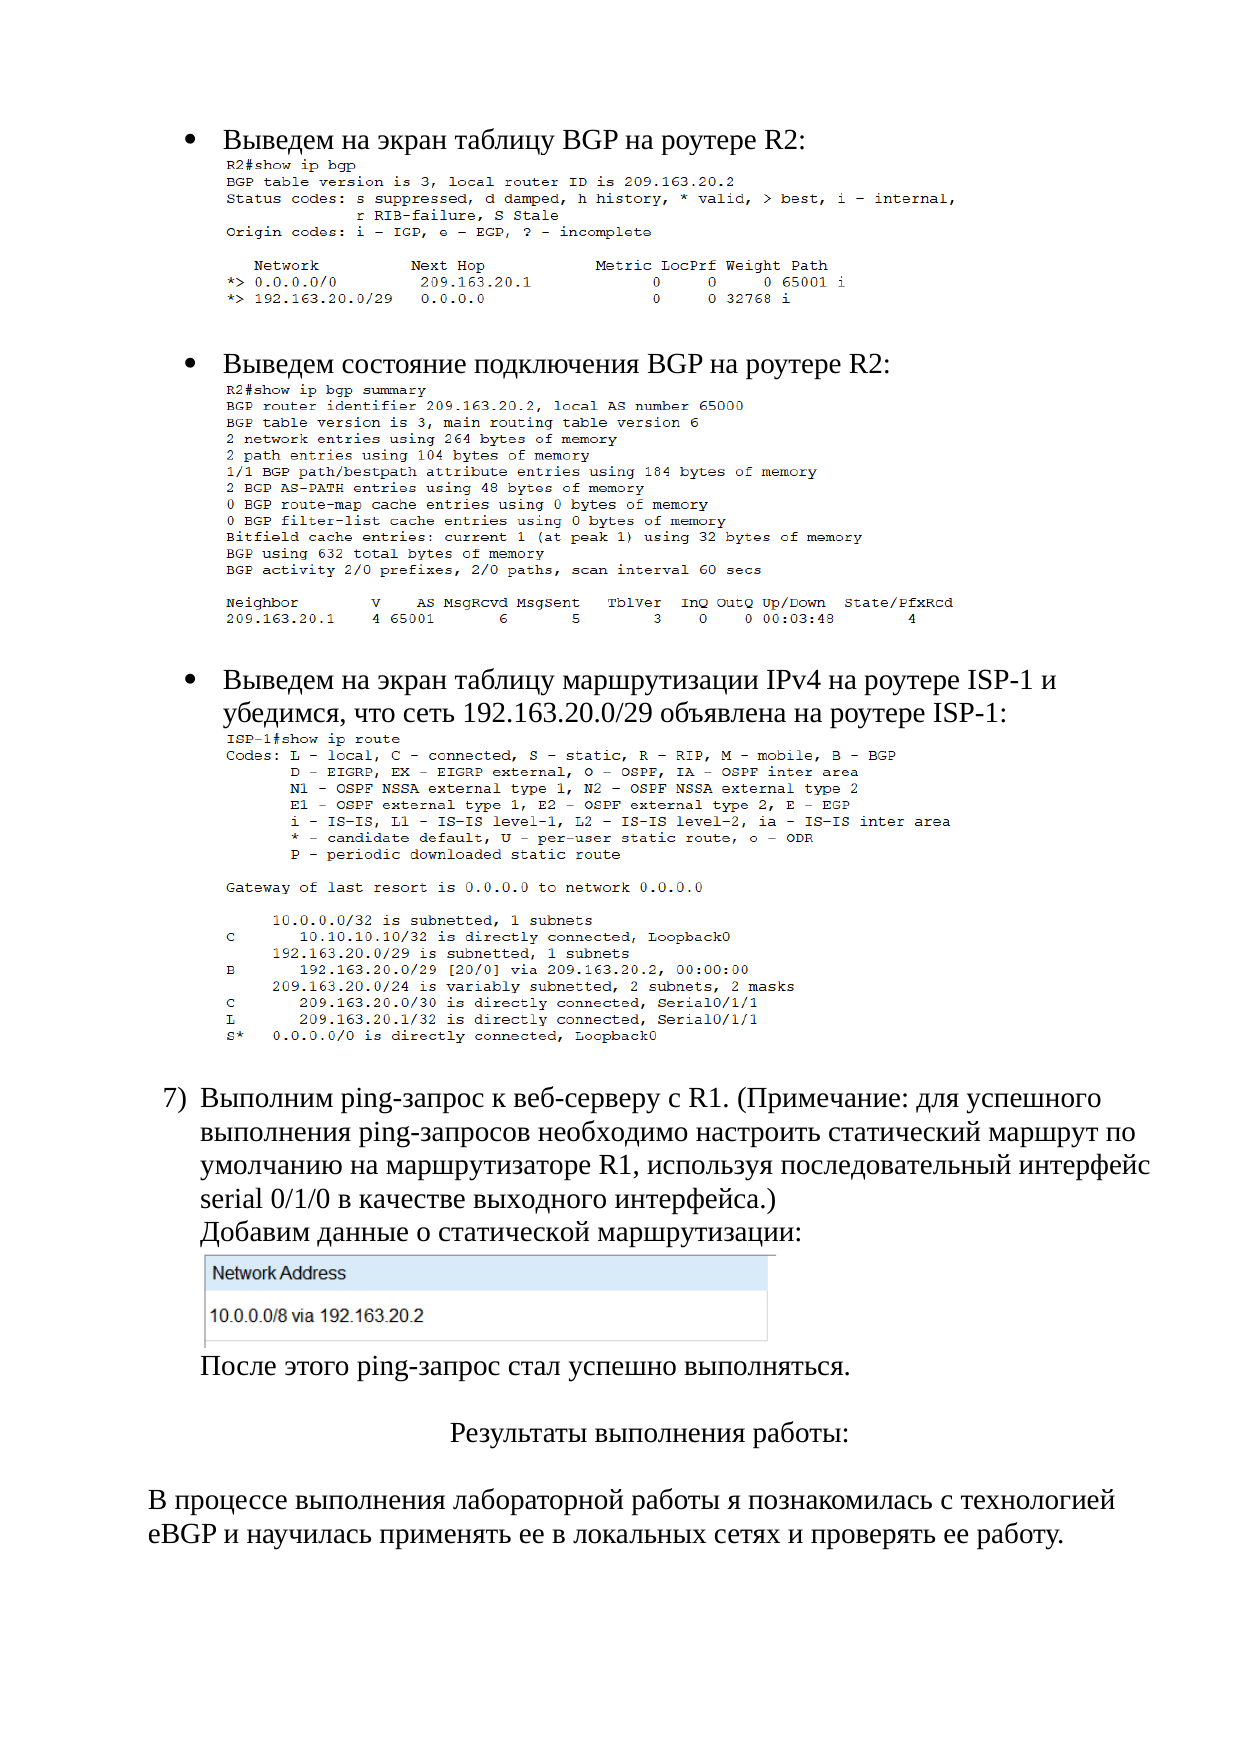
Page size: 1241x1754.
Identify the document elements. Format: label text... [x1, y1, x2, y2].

picture [200, 1248, 777, 1348]
list Выведем состояние подключения BGP на роутере R2: [185, 346, 1152, 380]
list Выведем на экран таблицу маршрутизации IPv4 на роутере ISP-1 и убедимся, что сеть 192.163.20.0/29 объявлена на роутере ISP-1: [185, 662, 1152, 729]
text В процессе выполнения лабораторной работы я познакомилась с технологией eBGP и научилась применять ее в локальных сетях и проверять ее работу. [148, 1482, 1152, 1549]
list Выведем на экран таблицу BGP на роутере R2: [185, 122, 1152, 156]
list Добавим данные о статической маршрутизации: [200, 1214, 1152, 1248]
picture [222, 729, 956, 1047]
list Выполним ping-запрос к веб-серверу с R1. (Примечание: для успешного выполнения ping-запросов необходимо настроить статический маршрут по умолчанию на маршрутизаторе R1, используя последовательный интерфейс serial 0/1/0 в качестве выходного интерфейса.) [162, 1080, 1152, 1214]
text После этого ping-запрос стал успешно выполняться. [148, 1348, 1152, 1382]
picture [222, 380, 955, 629]
text Результаты выполнения работы: [148, 1415, 1152, 1449]
picture [222, 155, 966, 313]
